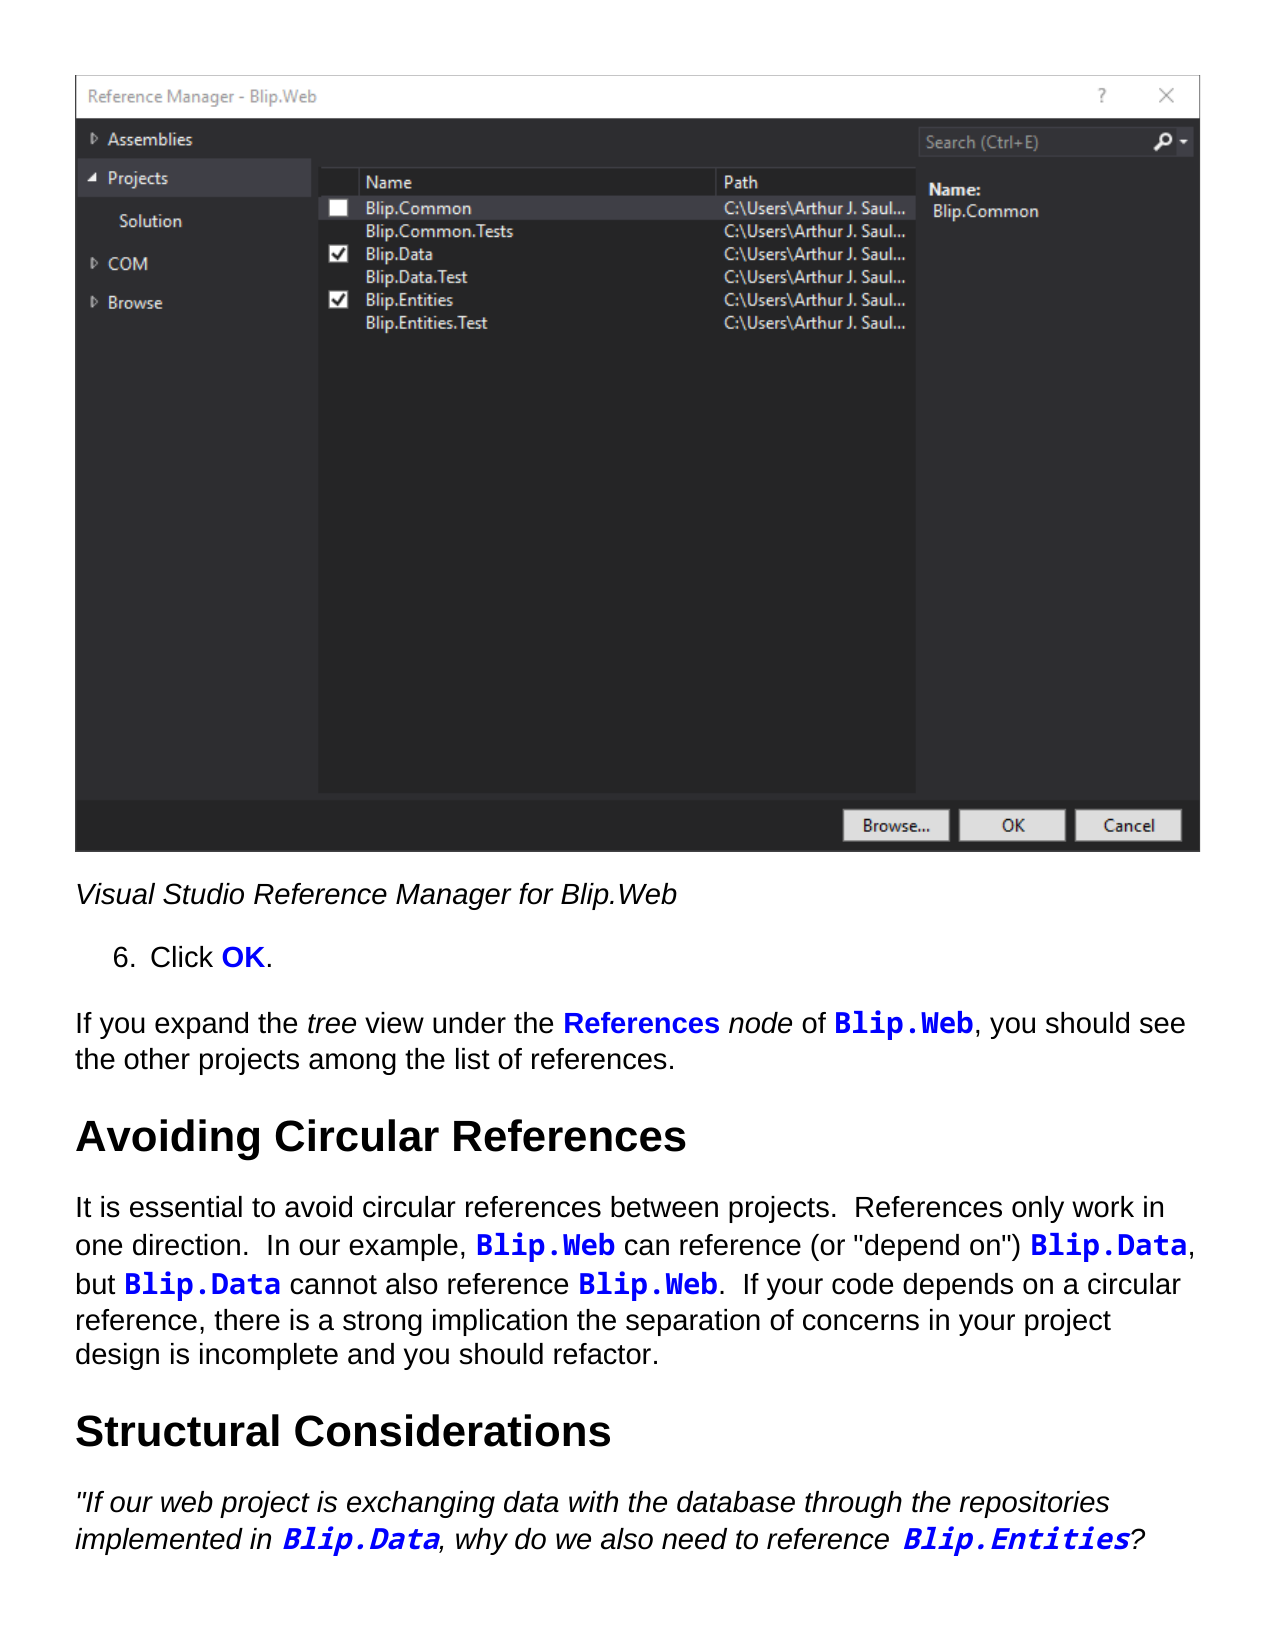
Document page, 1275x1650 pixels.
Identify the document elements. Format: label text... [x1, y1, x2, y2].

text "If our web project is exchanging data with the database through the repositories implemented in Blip.Data, why do we also need to reference Blip.Entities? [75, 1485, 1200, 1558]
list Click OK. [112, 940, 1200, 973]
text If you expand the tree view under the References node of Blip.Web, you should see the other projects among the list of references. [75, 1002, 1200, 1076]
text Visual Studio Reference Manager for Blip.Web [75, 877, 1200, 911]
subtitle Avoiding Circular References [75, 1105, 1200, 1161]
text It is essential to avoid circular references between projects. References only work in one direction. In our example, Blip.Web can reference (or "depend on") Blip.Data, but Blip.Data cannot also reference Blip.Web. If your code depends on a circular reference, there is a strong implication the separation of concerns in your project design is incomplete and you should refactor. [75, 1190, 1200, 1370]
picture [75, 75, 1200, 852]
subtitle Structural Considerations [75, 1399, 1200, 1456]
